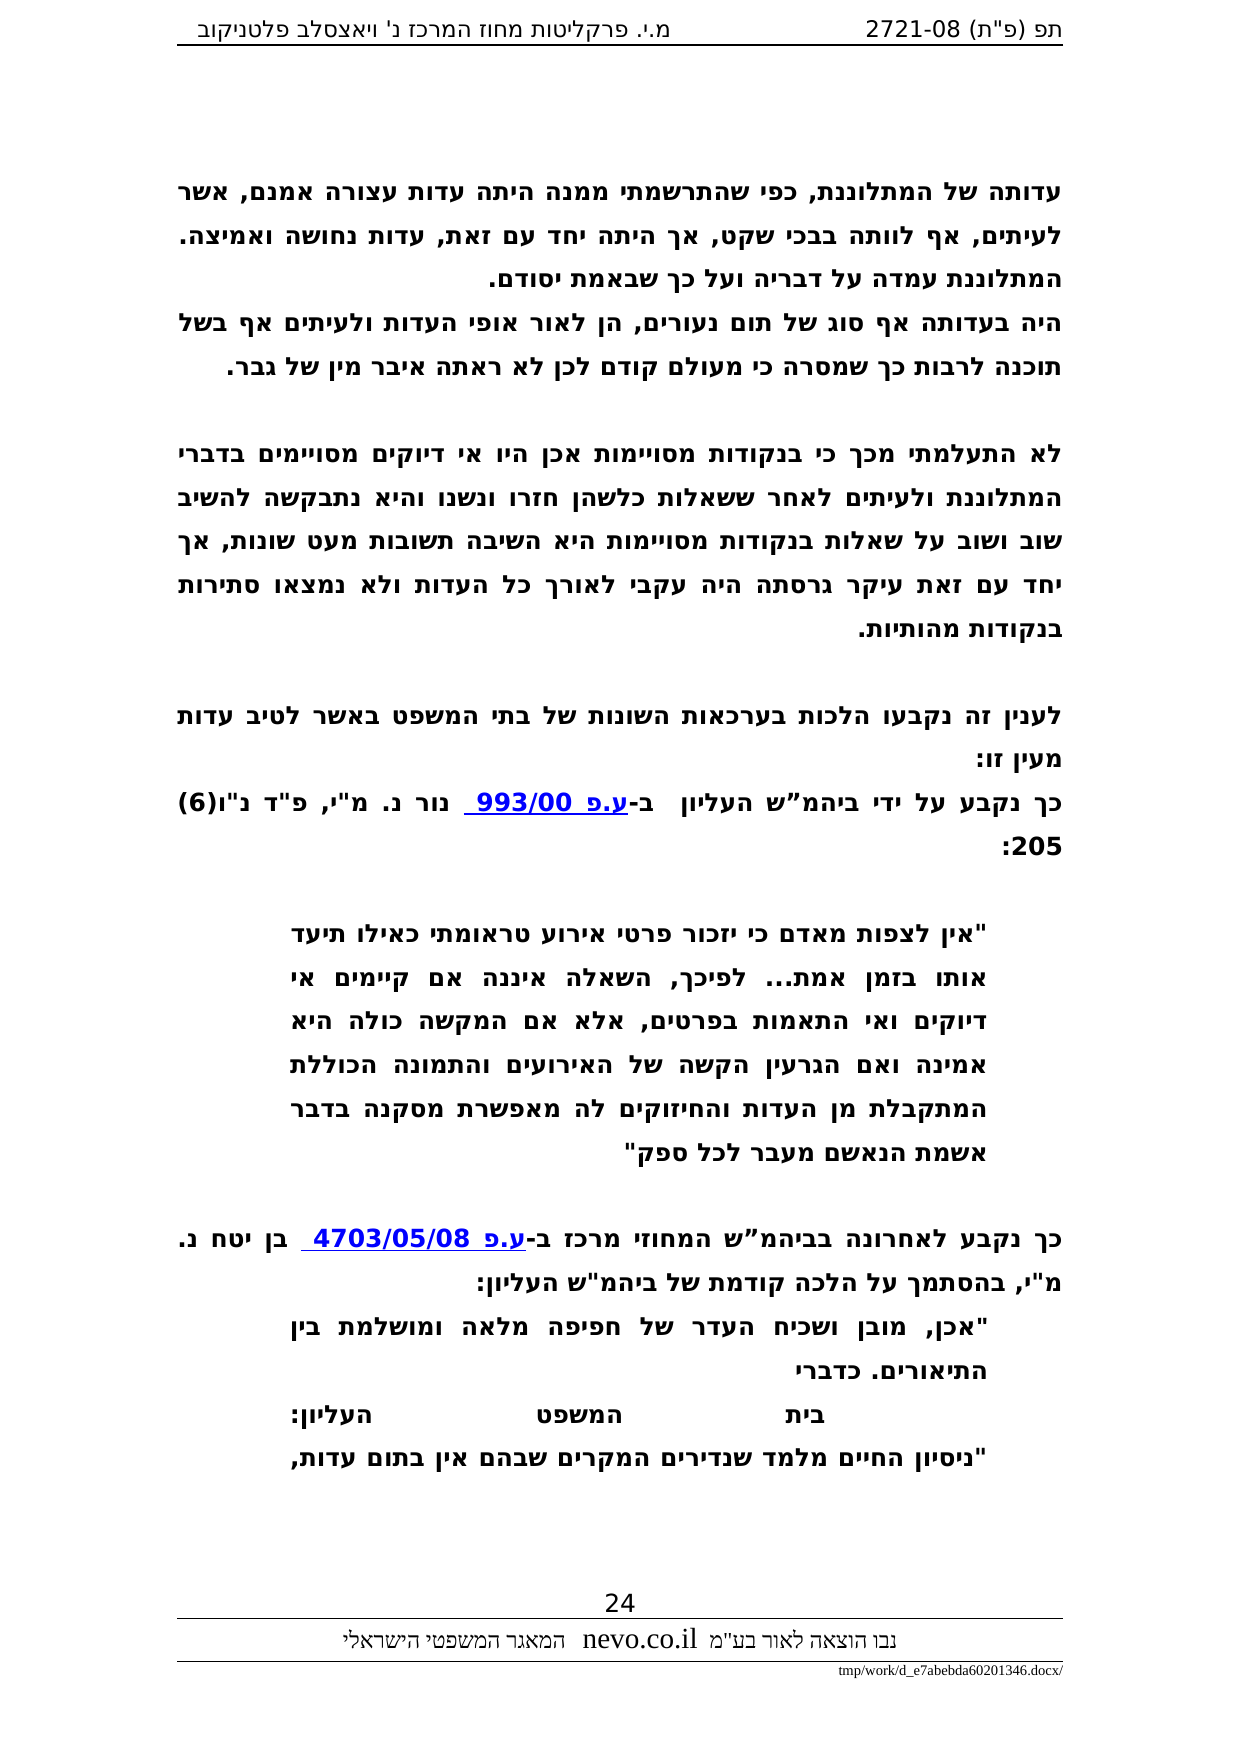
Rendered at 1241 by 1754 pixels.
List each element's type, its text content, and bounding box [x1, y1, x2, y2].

text עדותה של המתלוננת, כפי שהתרשמתי ממנה היתה עדות עצורה אמנם, אשר לעיתים, אף לוותה בבכי שקט, אך היתה יחד עם זאת, עדות נחושה ואמיצה. המתלוננת עמדה על דבריה ועל כך שבאמת יסודם. [177, 177, 1063, 294]
text כך נקבע על ידי ביהמ”ש העליון ב-ע.פ 993/00 נור נ. מ"י, פ"ד נ"ו(6) 205: [177, 788, 1063, 861]
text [290, 1400, 988, 1473]
text לא התעלמתי מכך כי בנקודות מסויימות אכן היו אי דיוקים מסויימים בדברי המתלוננת ולעיתים לאחר ששאלות כלשהן חזרו ונשנו והיא נתבקשה להשיב שוב ושוב על שאלות בנקודות מסויימות היא השיבה תשובות מעט שונות, אך יחד עם זאת עיקר גרסתה היה עקבי לאורך כל העדות ולא נמצאו סתירות בנקודות מהותיות. [177, 439, 1063, 643]
text "אין לצפות מאדם כי יזכור פרטי אירוע טראומתי כאילו תיעד אותו בזמן אמת... לפיכך, השאלה איננה אם קיימים אי דיוקים ואי התאמות בפרטים, אלא אם המקשה כולה היא אמינה ואם הגרעין הקשה של האירועים והתמונה הכוללת המתקבלת מן העדות והחיזוקים לה מאפשרת מסקנה בדבר אשמת הנאשם מעבר לכל ספק" [290, 919, 988, 1167]
text "אכן, מובן ושכיח העדר של חפיפה מלאה ומושלמת בין התיאורים. כדברי [290, 1312, 988, 1385]
text היה בעדותה אף סוג של תום נעורים, הן לאור אופי העדות ולעיתים אף בשל תוכנה לרבות כך שמסרה כי מעולם קודם לכן לא ראתה איבר מין של גבר. [177, 308, 1063, 381]
text כך נקבע לאחרונה בביהמ”ש המחוזי מרכז ב-ע.פ 4703/05/08 בן יטח נ. מ"י, בהסתמך על הלכה קודמת של ביהמ"ש העליון: [177, 1225, 1063, 1298]
text לענין זה נקבעו הלכות בערכאות השונות של בתי המשפט באשר לטיב עדות מעין זו: [177, 701, 1063, 774]
